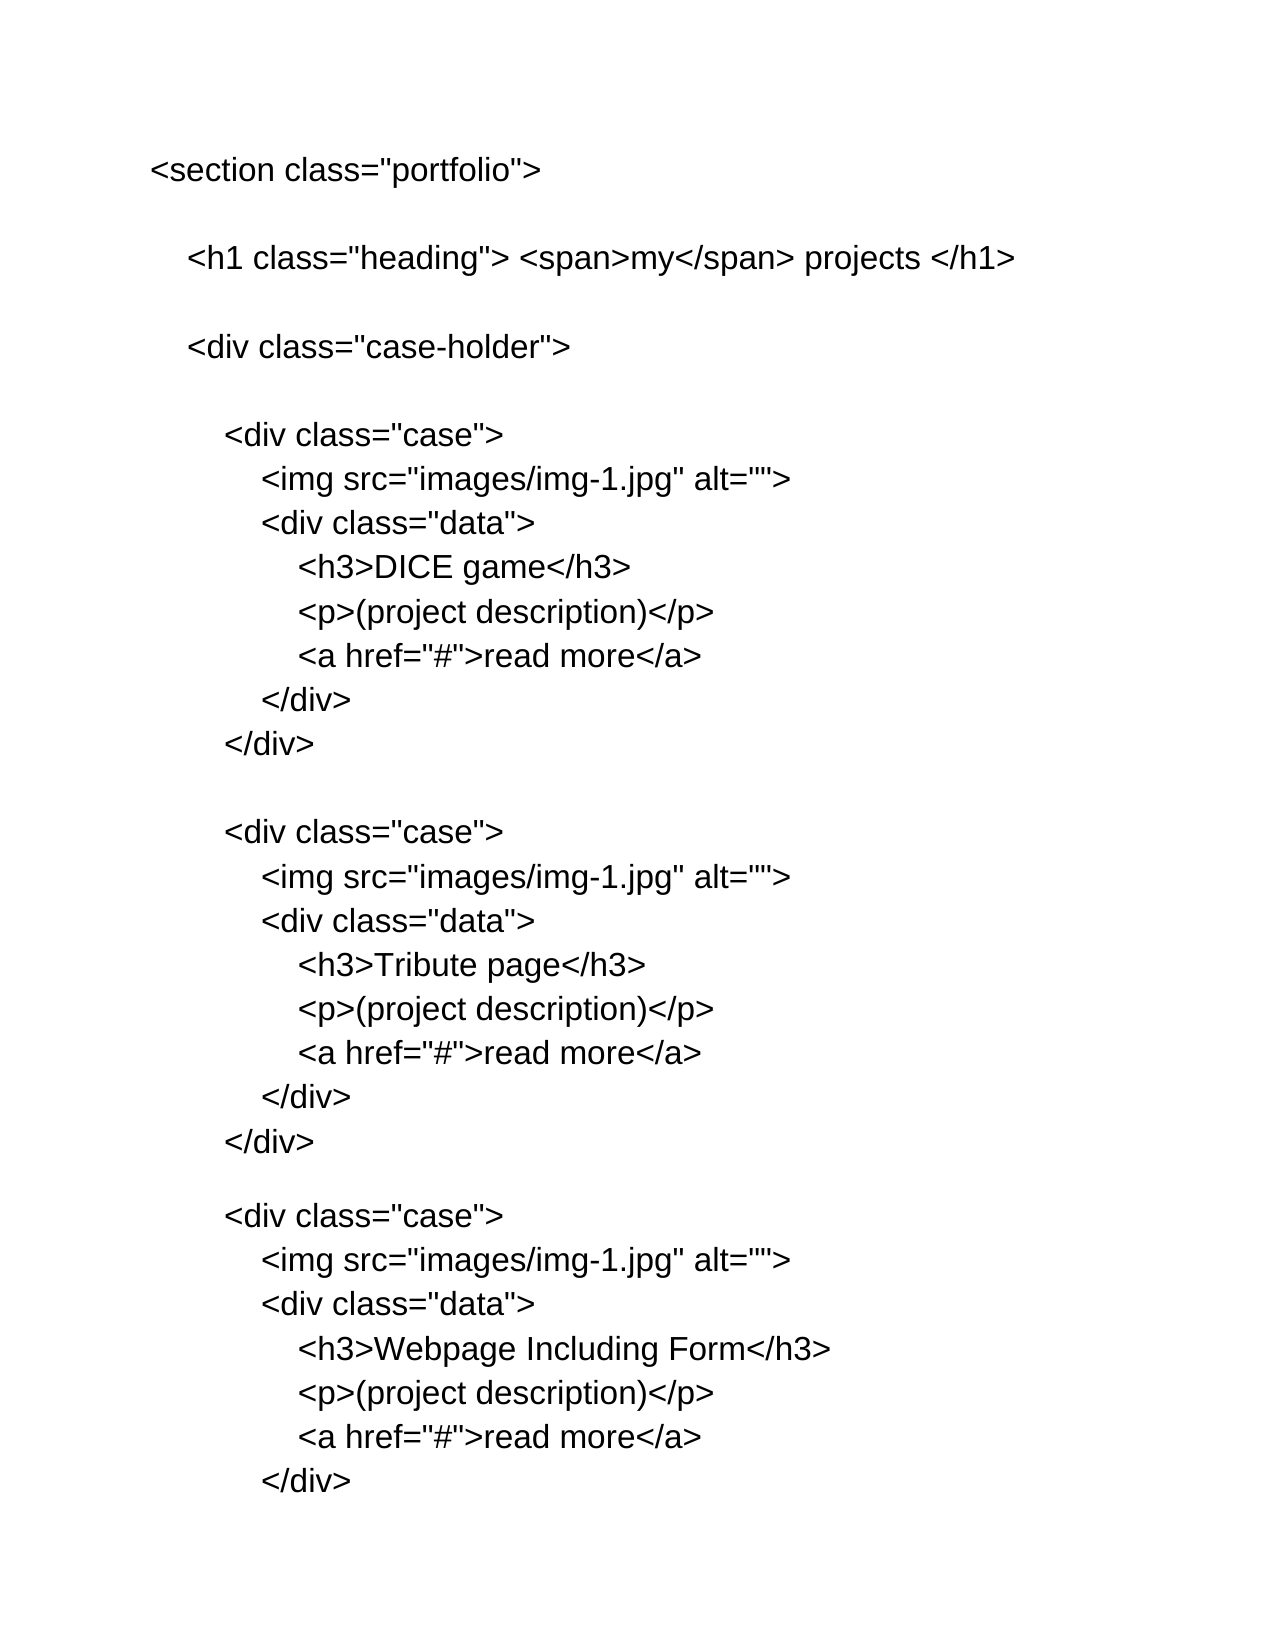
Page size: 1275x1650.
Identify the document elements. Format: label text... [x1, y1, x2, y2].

text <p>(project description)</p> [150, 592, 1125, 630]
text </div> [150, 724, 1125, 763]
text <a href="#">read more</a> [150, 1417, 1125, 1455]
text <img src="images/img-1.jpg" alt=""> [150, 1240, 1125, 1279]
text <h3>DICE game</h3> [150, 547, 1125, 586]
text </div> [150, 680, 1125, 718]
text <section class="portfolio"> [150, 150, 1125, 188]
text <h3>Tribute page</h3> [150, 945, 1125, 983]
text <div class="data"> [150, 901, 1125, 939]
text <div class="case"> [150, 415, 1125, 453]
text </div> [150, 1461, 1125, 1499]
text <div class="case"> [150, 812, 1125, 851]
text </div> [150, 1122, 1125, 1160]
text <a href="#">read more</a> [150, 636, 1125, 674]
text <p>(project description)</p> [150, 989, 1125, 1028]
text <h3>Webpage Including Form</h3> [150, 1328, 1125, 1367]
text <div class="data"> [150, 1284, 1125, 1323]
text <img src="images/img-1.jpg" alt=""> [150, 459, 1125, 498]
text <div class="data"> [150, 503, 1125, 542]
text <p>(project description)</p> [150, 1373, 1125, 1411]
text <div class="case-holder"> [150, 327, 1125, 365]
text <h1 class="heading"> <span>my</span> projects </h1> [150, 238, 1125, 277]
text <img src="images/img-1.jpg" alt=""> [150, 857, 1125, 895]
text </div> [150, 1077, 1125, 1116]
text <a href="#">read more</a> [150, 1033, 1125, 1072]
text <div class="case"> [150, 1196, 1125, 1234]
